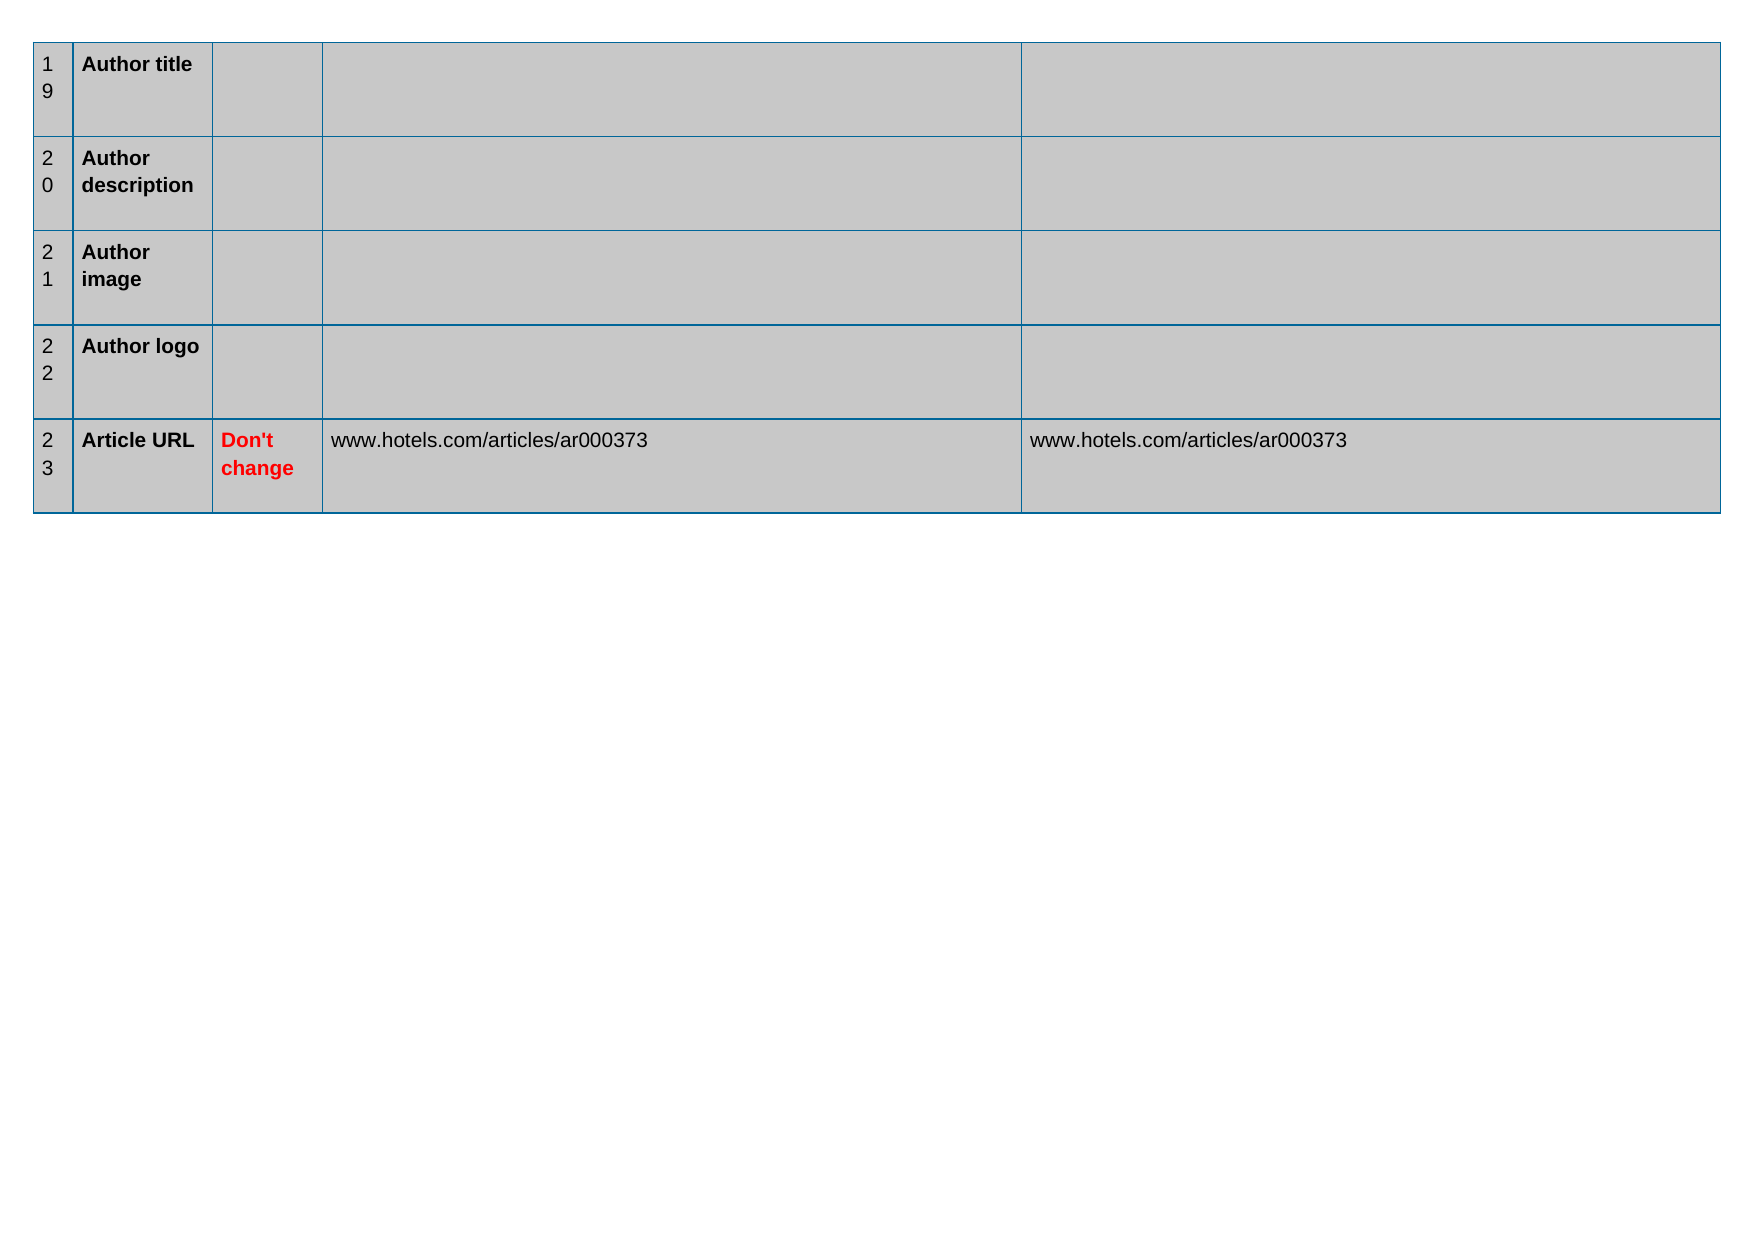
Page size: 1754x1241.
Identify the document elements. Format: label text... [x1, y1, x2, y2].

table_cell 21 [34, 231, 72, 324]
table_cell 22 [34, 326, 72, 418]
table_cell [323, 137, 1021, 230]
table_cell [213, 43, 322, 136]
table_cell www.hotels.com/articles/ar000373 [1022, 420, 1720, 512]
table_cell 20 [34, 137, 72, 230]
table_cell [213, 137, 322, 230]
table_cell [323, 43, 1021, 136]
table_cell 23 [34, 420, 72, 512]
table_cell Author description [74, 137, 212, 230]
table_cell [323, 326, 1021, 418]
table_cell Author logo [74, 326, 212, 418]
table_cell [1022, 326, 1720, 418]
table_cell [1022, 231, 1720, 324]
table_cell [1022, 137, 1720, 230]
table_cell www.hotels.com/articles/ar000373 [323, 420, 1021, 512]
table_cell [213, 231, 322, 324]
table_cell 19 [34, 43, 72, 136]
table_cell Don't change [213, 420, 322, 512]
table_cell Article URL [74, 420, 212, 512]
table_cell Author title [74, 43, 212, 136]
table_cell [323, 231, 1021, 324]
table_cell Author image [74, 231, 212, 324]
table_cell [1022, 43, 1720, 136]
table_cell [213, 326, 322, 418]
